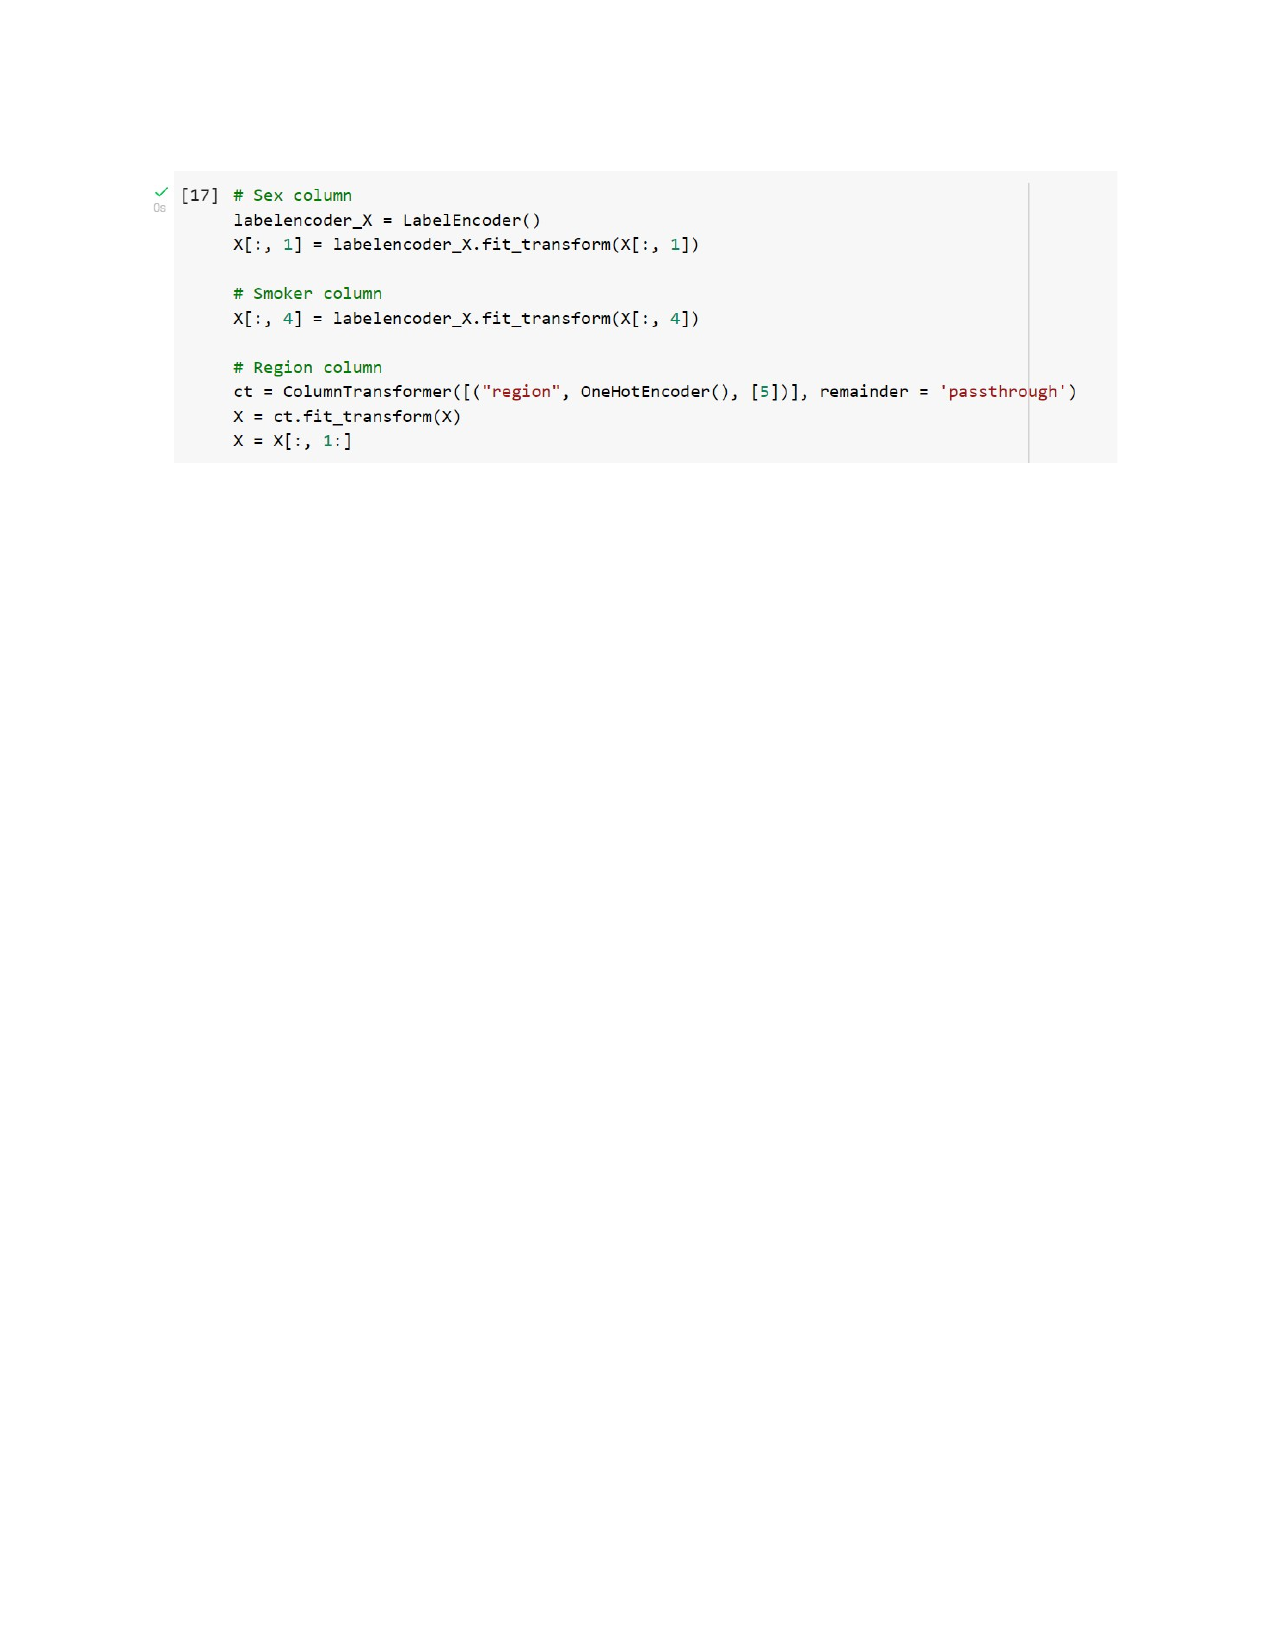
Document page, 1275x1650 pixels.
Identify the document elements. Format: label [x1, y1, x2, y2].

picture [153, 171, 1118, 463]
